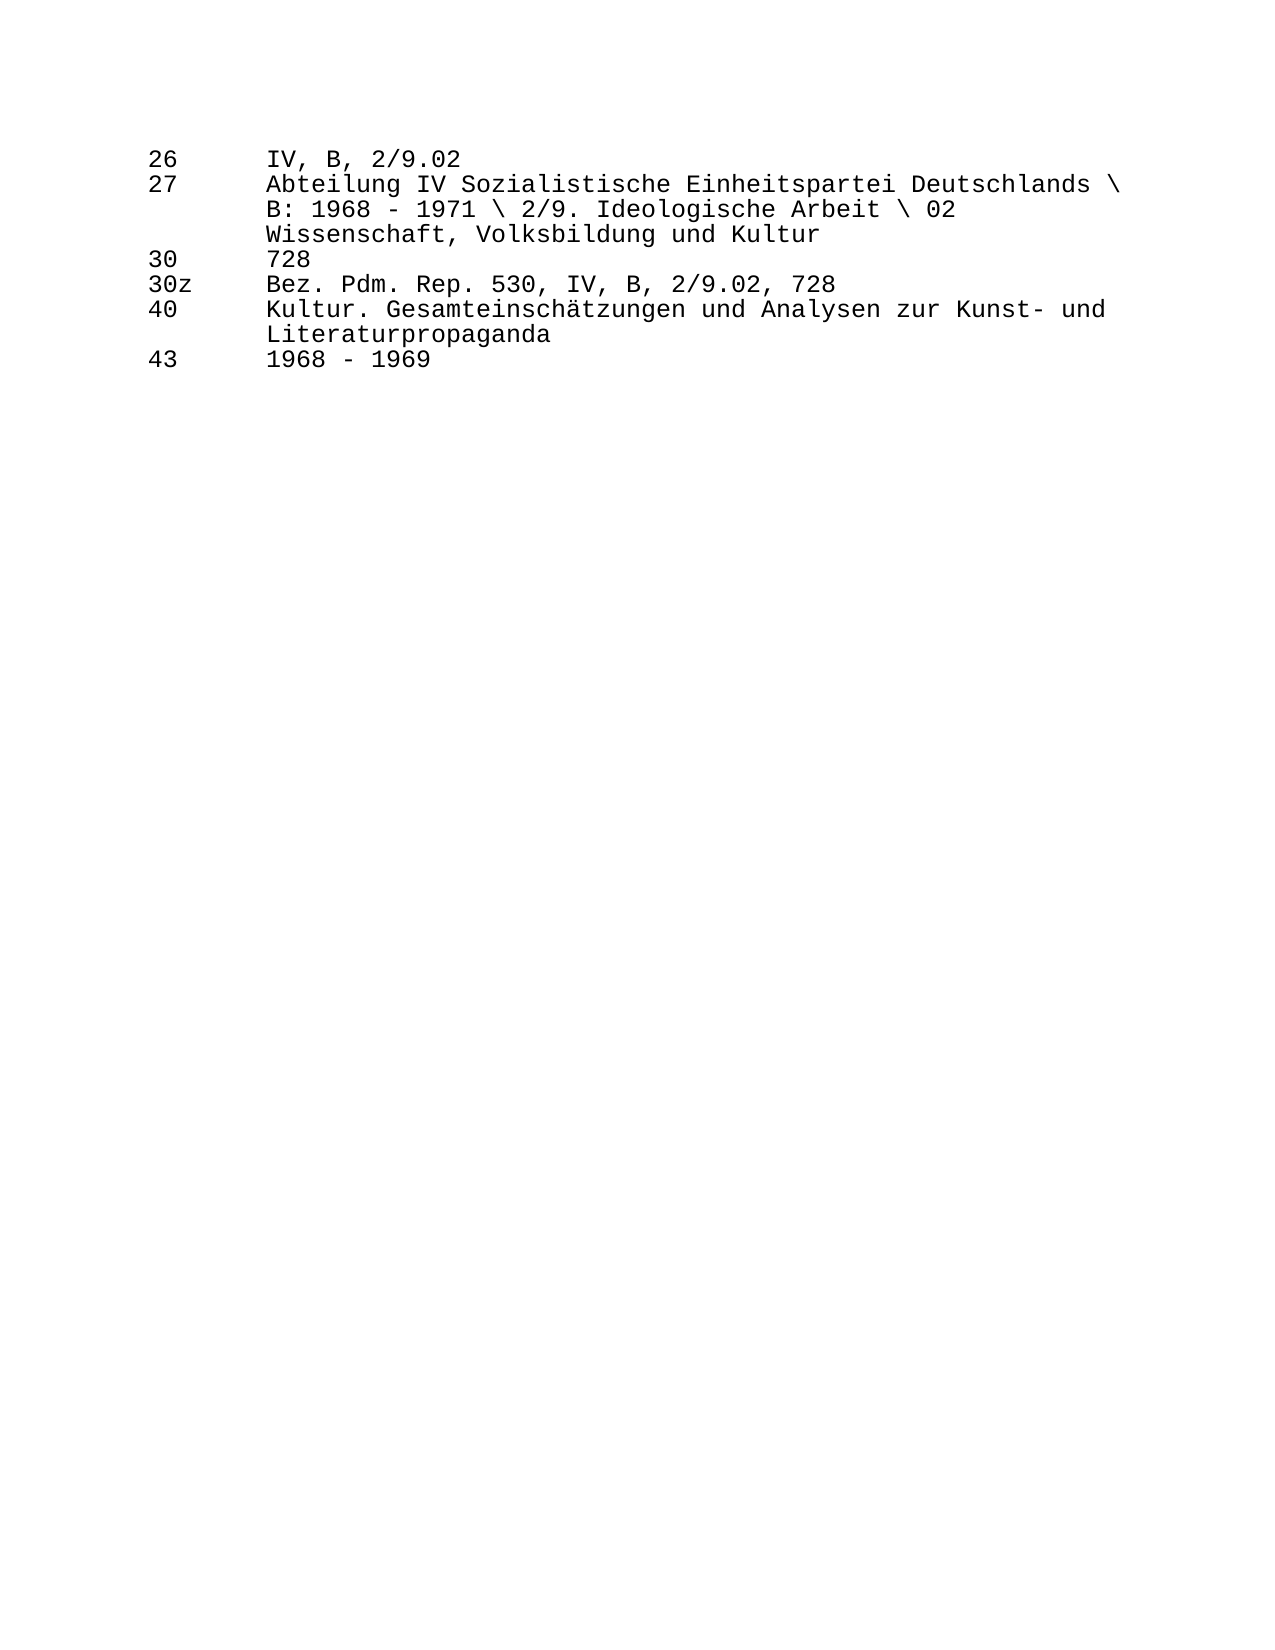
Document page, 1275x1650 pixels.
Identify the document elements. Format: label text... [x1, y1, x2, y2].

text 40 Kultur. Gesamteinschätzungen und Analysen zur Kunst- und s[Literaturpropaganda]s [148, 298, 1127, 348]
text 43 1968 - 1969 [148, 348, 1127, 373]
text 30z Bez. Pdm. Rep. 530, IV, B, 2/9.02, 728 [148, 273, 1127, 298]
text 30 728 [148, 248, 1127, 273]
text 27 Abteilung IV Sozialistische Einheitspartei Deutschlands \ B: 1968 - 1971 \ 2/9. Ideologische Arbeit \ 02 Wissenschaft, Volksbildung und Kultur [148, 173, 1127, 248]
text 26 IV, B, 2/9.02 [148, 148, 1127, 173]
